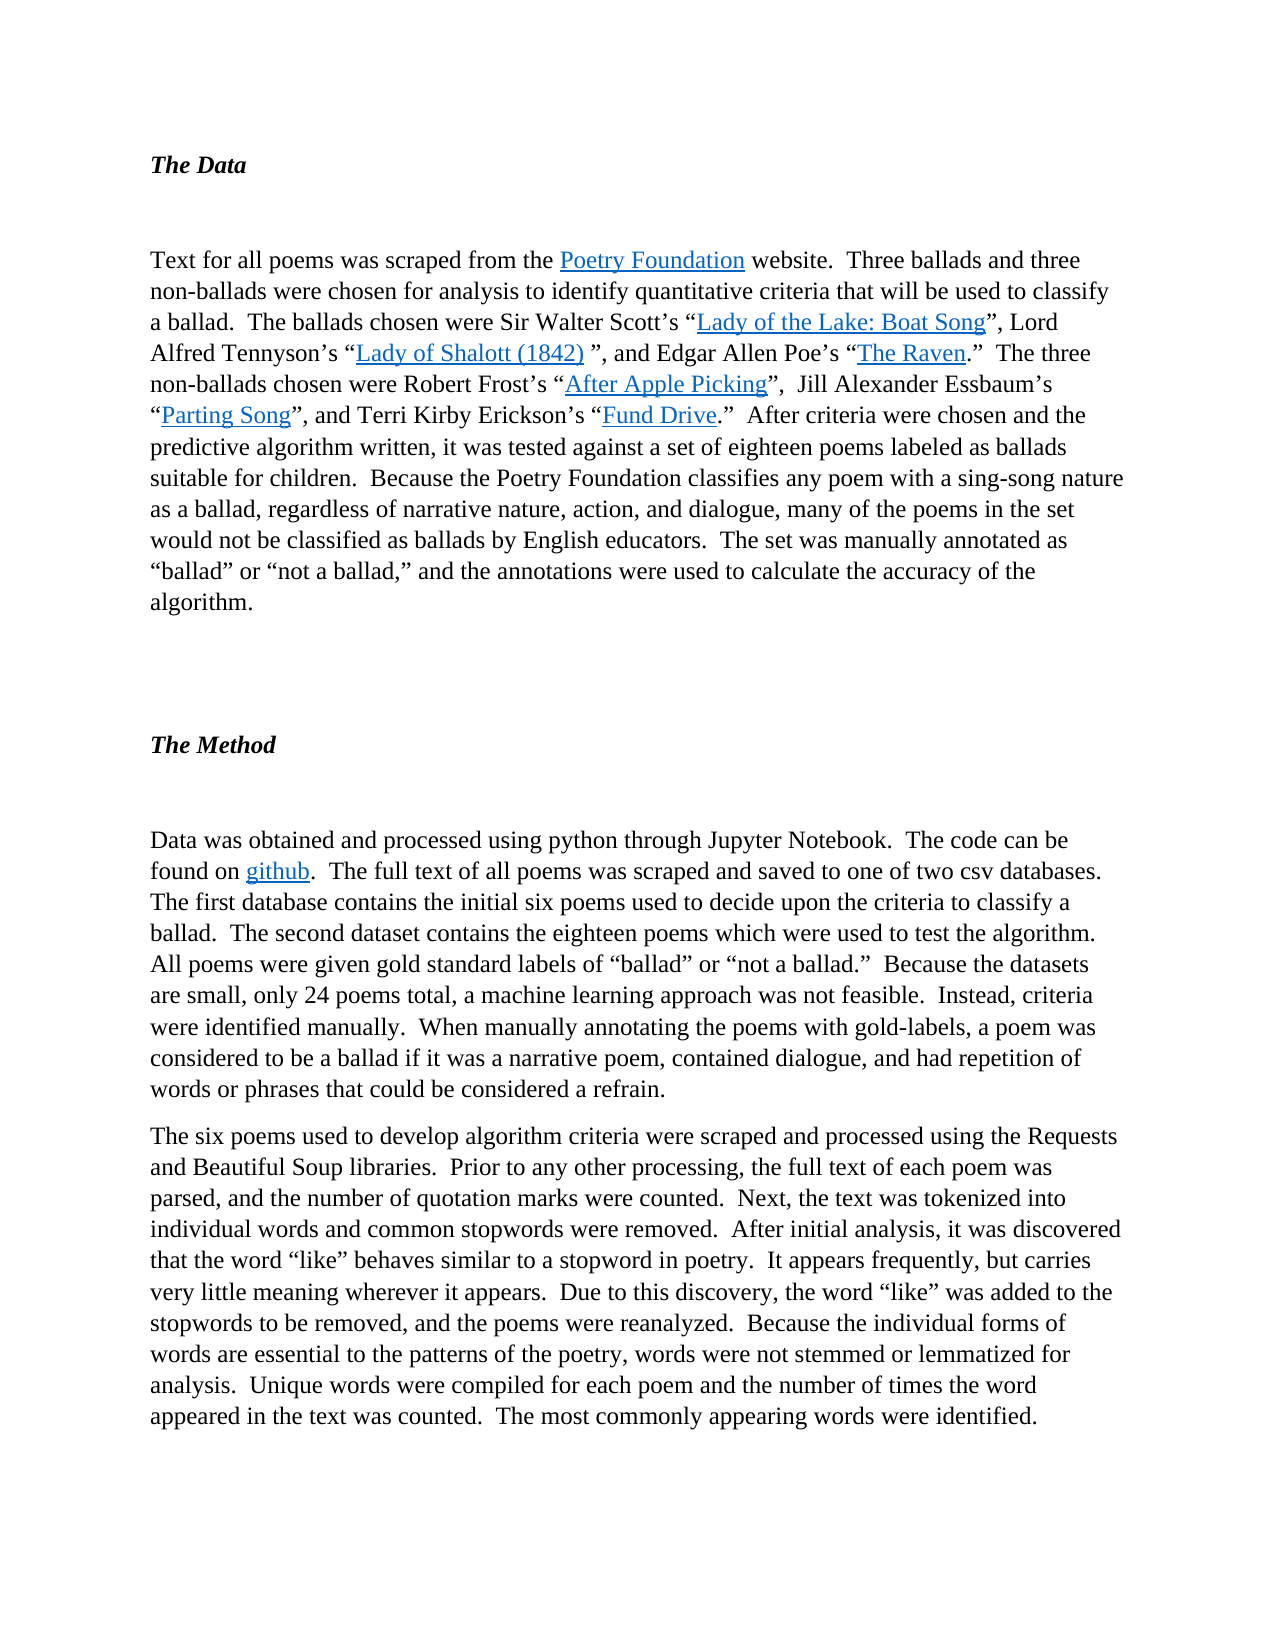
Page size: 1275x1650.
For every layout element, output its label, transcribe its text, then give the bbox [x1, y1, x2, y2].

text Data was obtained and processed using python through Jupyter Notebook. The code can be found on github. The full text of all poems was scraped and saved to one of two csv databases. The first database contains the initial six poems used to decide upon the criteria to classify a ballad. The second dataset contains the eighteen poems which were used to test the algorithm. All poems were given gold standard labels of “ballad” or “not a ballad.” Because the datasets are small, only 24 poems total, a machine learning approach was not feasible. Instead, criteria were identified manually. When manually annotating the poems with gold-labels, a poem was considered to be a ballad if it was a narrative poem, contained dialogue, and had repetition of words or phrases that could be considered a refrain. [150, 825, 1125, 1102]
text The six poems used to develop algorithm criteria were scraped and processed using the Requests and Beautiful Soup libraries. Prior to any other processing, the full text of each poem was parsed, and the number of quotation marks were counted. Next, the text was tokenized into individual words and common stopwords were removed. After initial analysis, it was discovered that the word “like” behaves similar to a stopword in poetry. It appears frequently, but carries very little meaning wherever it appears. Due to this discovery, the word “like” was added to the stopwords to be removed, and the poems were reanalyzed. Because the individual forms of words are essential to the patterns of the poetry, words were not stemmed or lemmatized for analysis. Unique words were compiled for each poem and the number of times the word appeared in the text was counted. The most commonly appearing words were identified. [150, 1121, 1125, 1429]
text Text for all poems was scraped from the Poetry Foundation website. Three ballads and three non-ballads were chosen for analysis to identify quantitative criteria that will be used to classify a ballad. The ballads chosen were Sir Walter Scott’s “Lady of the Lake: Boat Song”, Lord Alfred Tennyson’s “Lady of Shalott (1842) ”, and Edgar Allen Poe’s “The Raven.” The three non-ballads chosen were Robert Frost’s “After Apple Picking”, Jill Alexander Essbaum’s “Parting Song”, and Terri Kirby Erickson’s “Fund Drive.” After criteria were chosen and the predictive algorithm written, it was tested against a set of eighteen poems labeled as ballads suitable for children. Because the Poetry Foundation classifies any poem with a sing-song nature as a ballad, regardless of narrative nature, action, and dialogue, many of the poems in the set would not be classified as ballads by English educators. The set was manually annotated as “ballad” or “not a ballad,” and the annotations were used to calculate the accuracy of the algorithm. [150, 245, 1125, 616]
text The Data [150, 150, 1125, 179]
text The Method [150, 730, 1125, 759]
